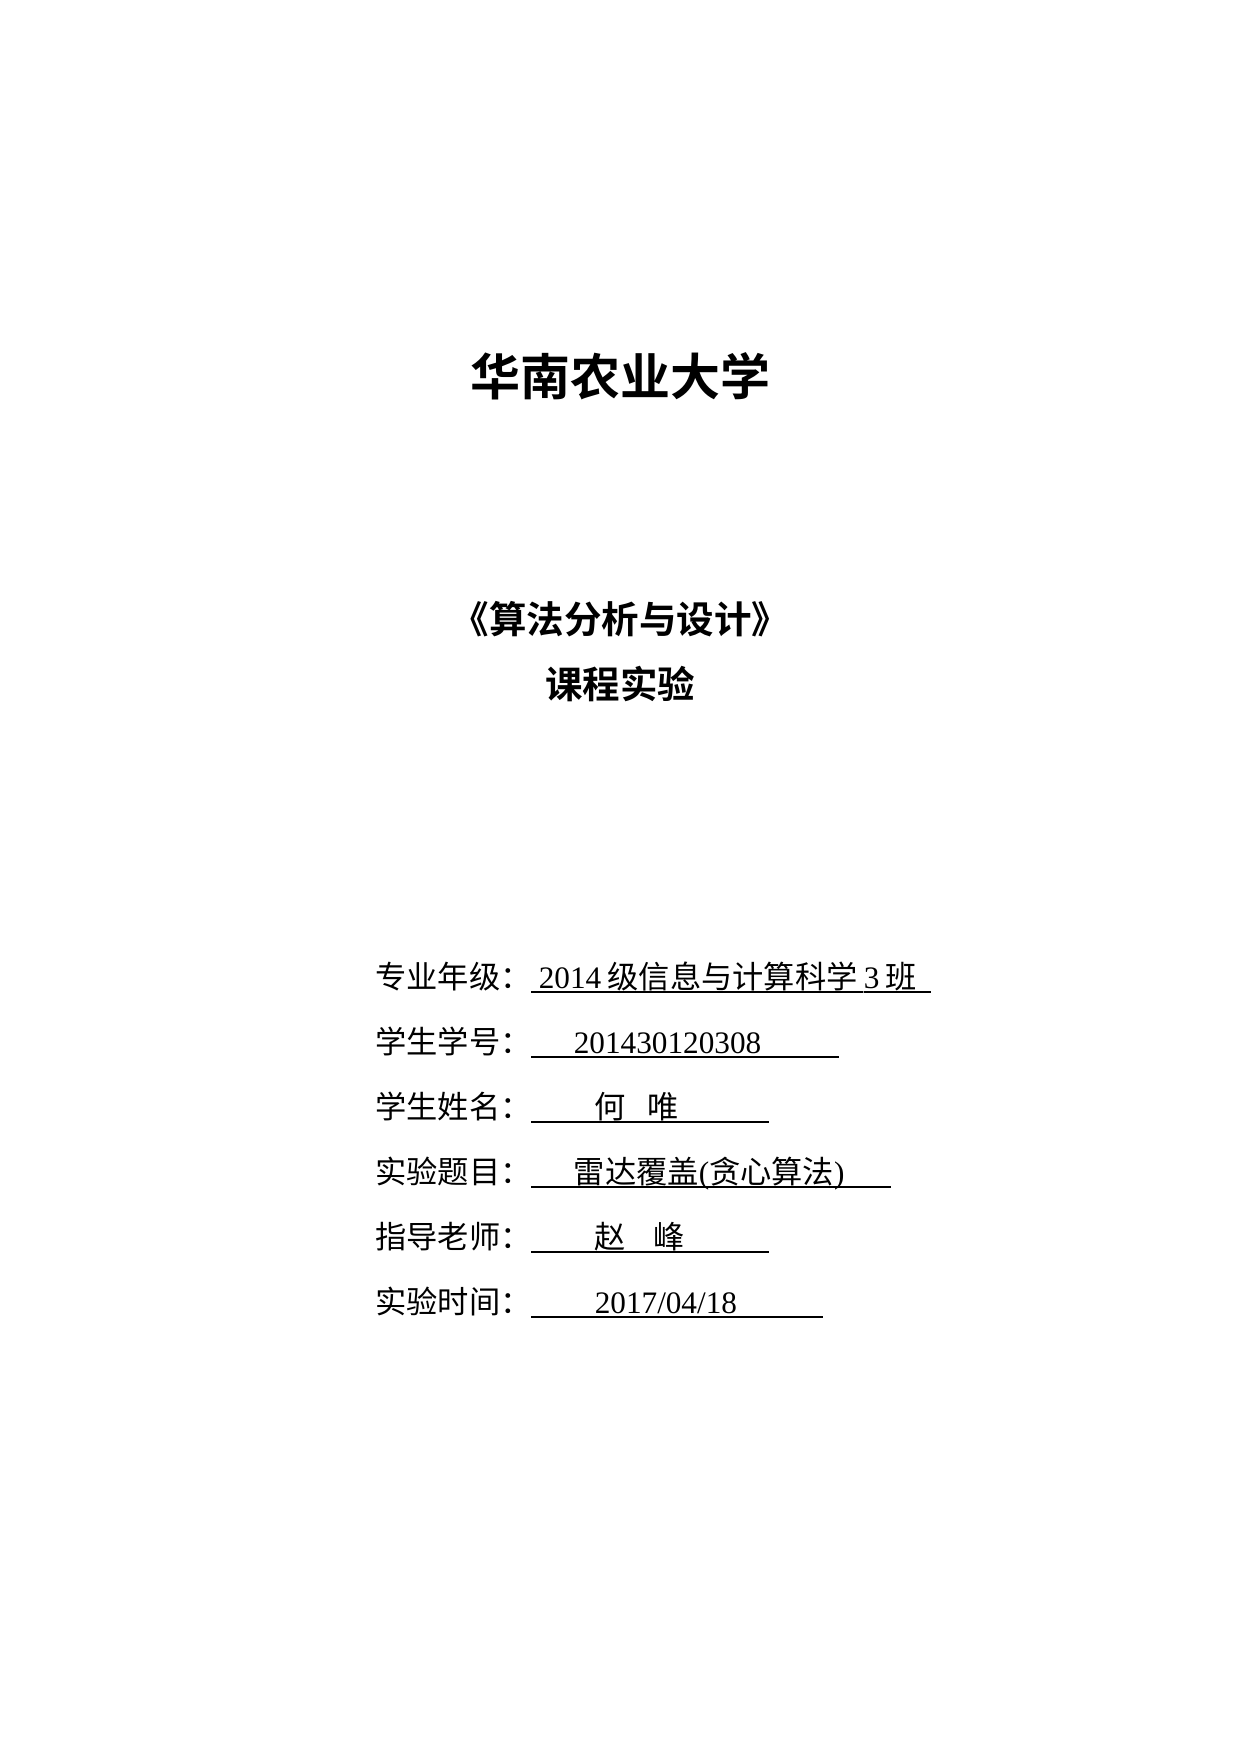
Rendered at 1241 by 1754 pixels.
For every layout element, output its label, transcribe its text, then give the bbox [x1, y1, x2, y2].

text 华南农业大学 [187, 324, 1053, 422]
text 学生学号： 201430120308 [375, 1007, 1053, 1072]
text 实验时间： 2017/04/18 [375, 1267, 1053, 1332]
text 指导老师： 赵 峰 [375, 1202, 1053, 1267]
text 实验题目： 雷达覆盖(贪心算法) [375, 1137, 1053, 1202]
text 《算法分析与设计》 课程实验 [187, 584, 1053, 714]
text 学生姓名： 何 唯 [375, 1072, 1053, 1137]
text 专业年级： 2014级信息与计算科学3班 [375, 942, 1053, 1007]
